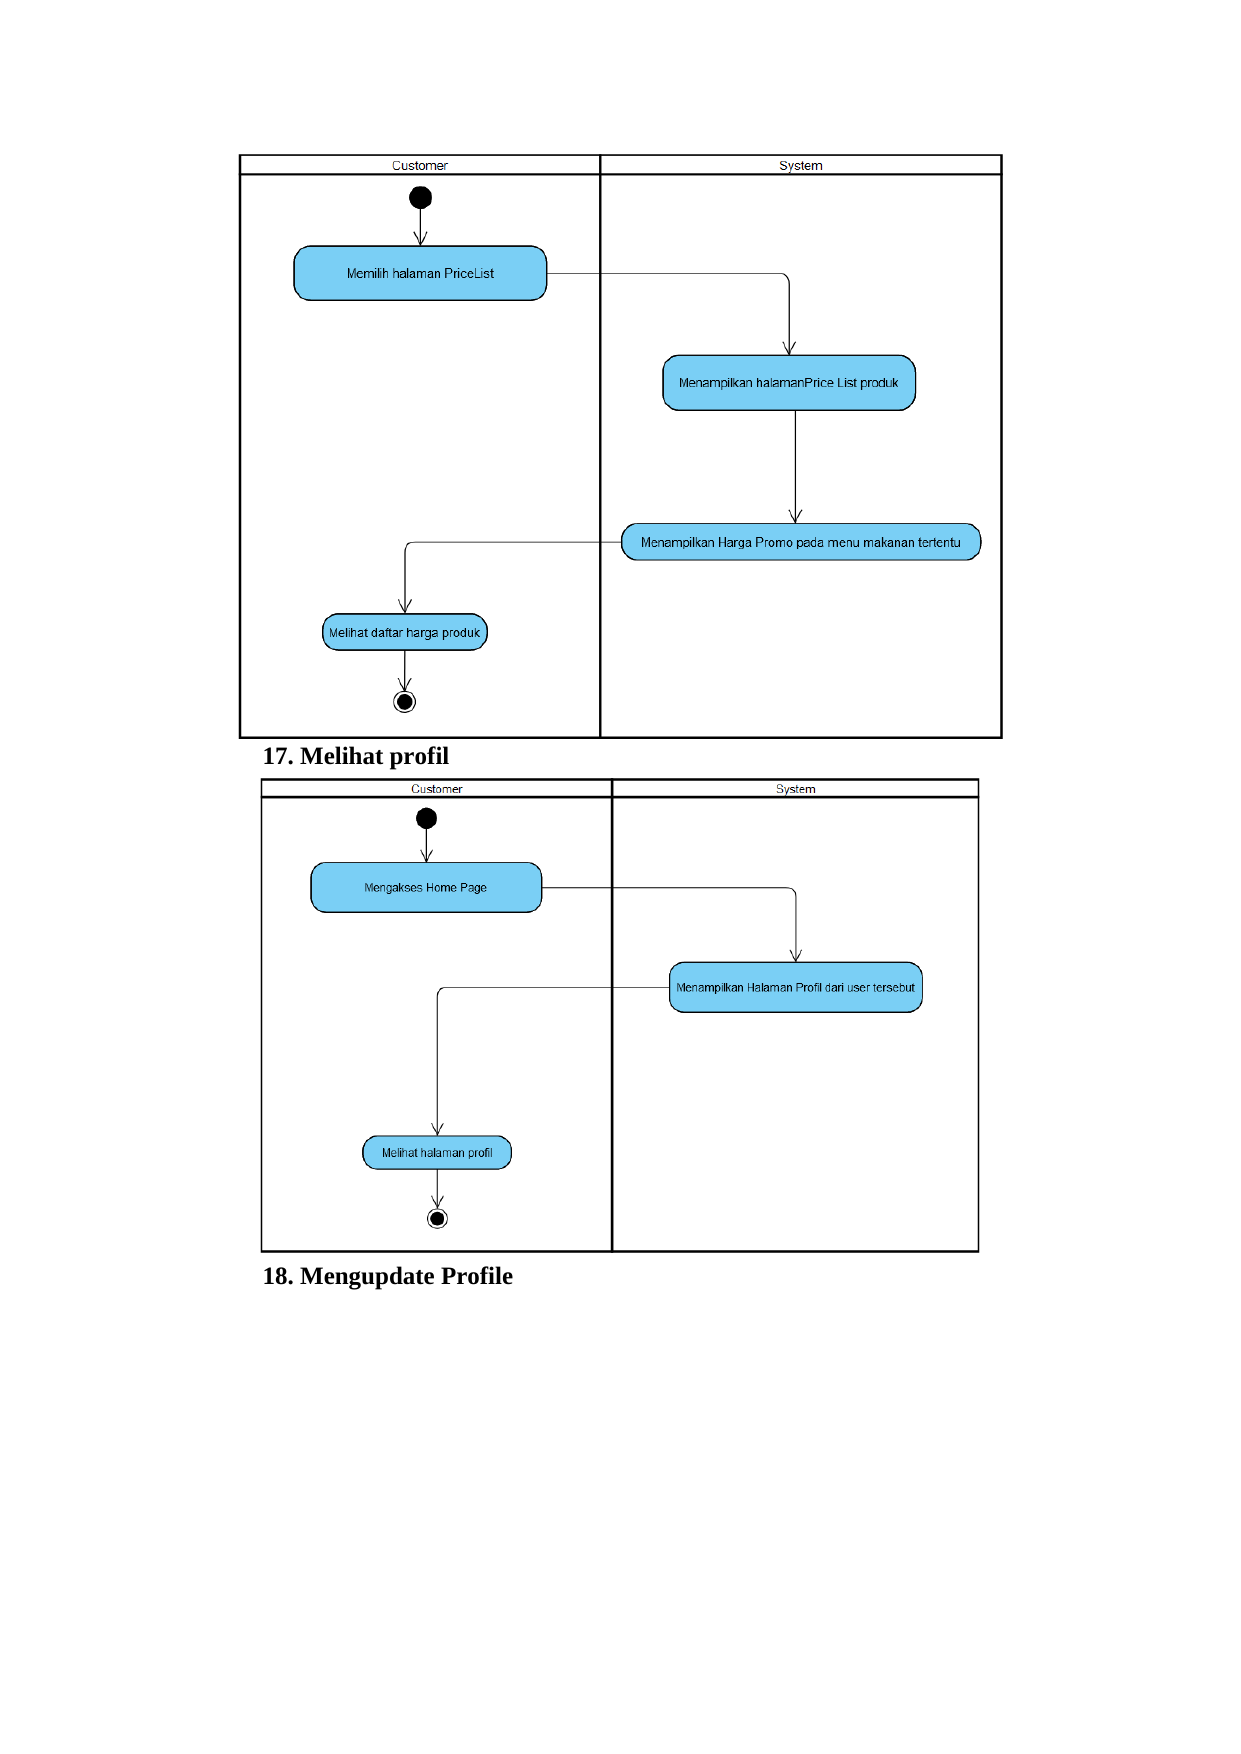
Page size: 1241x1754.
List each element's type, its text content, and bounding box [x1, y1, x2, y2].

list Melihat profil [262, 741, 1090, 770]
list Mengupdate Profile [262, 1261, 1090, 1289]
picture [236, 150, 1005, 742]
picture [254, 770, 986, 1261]
